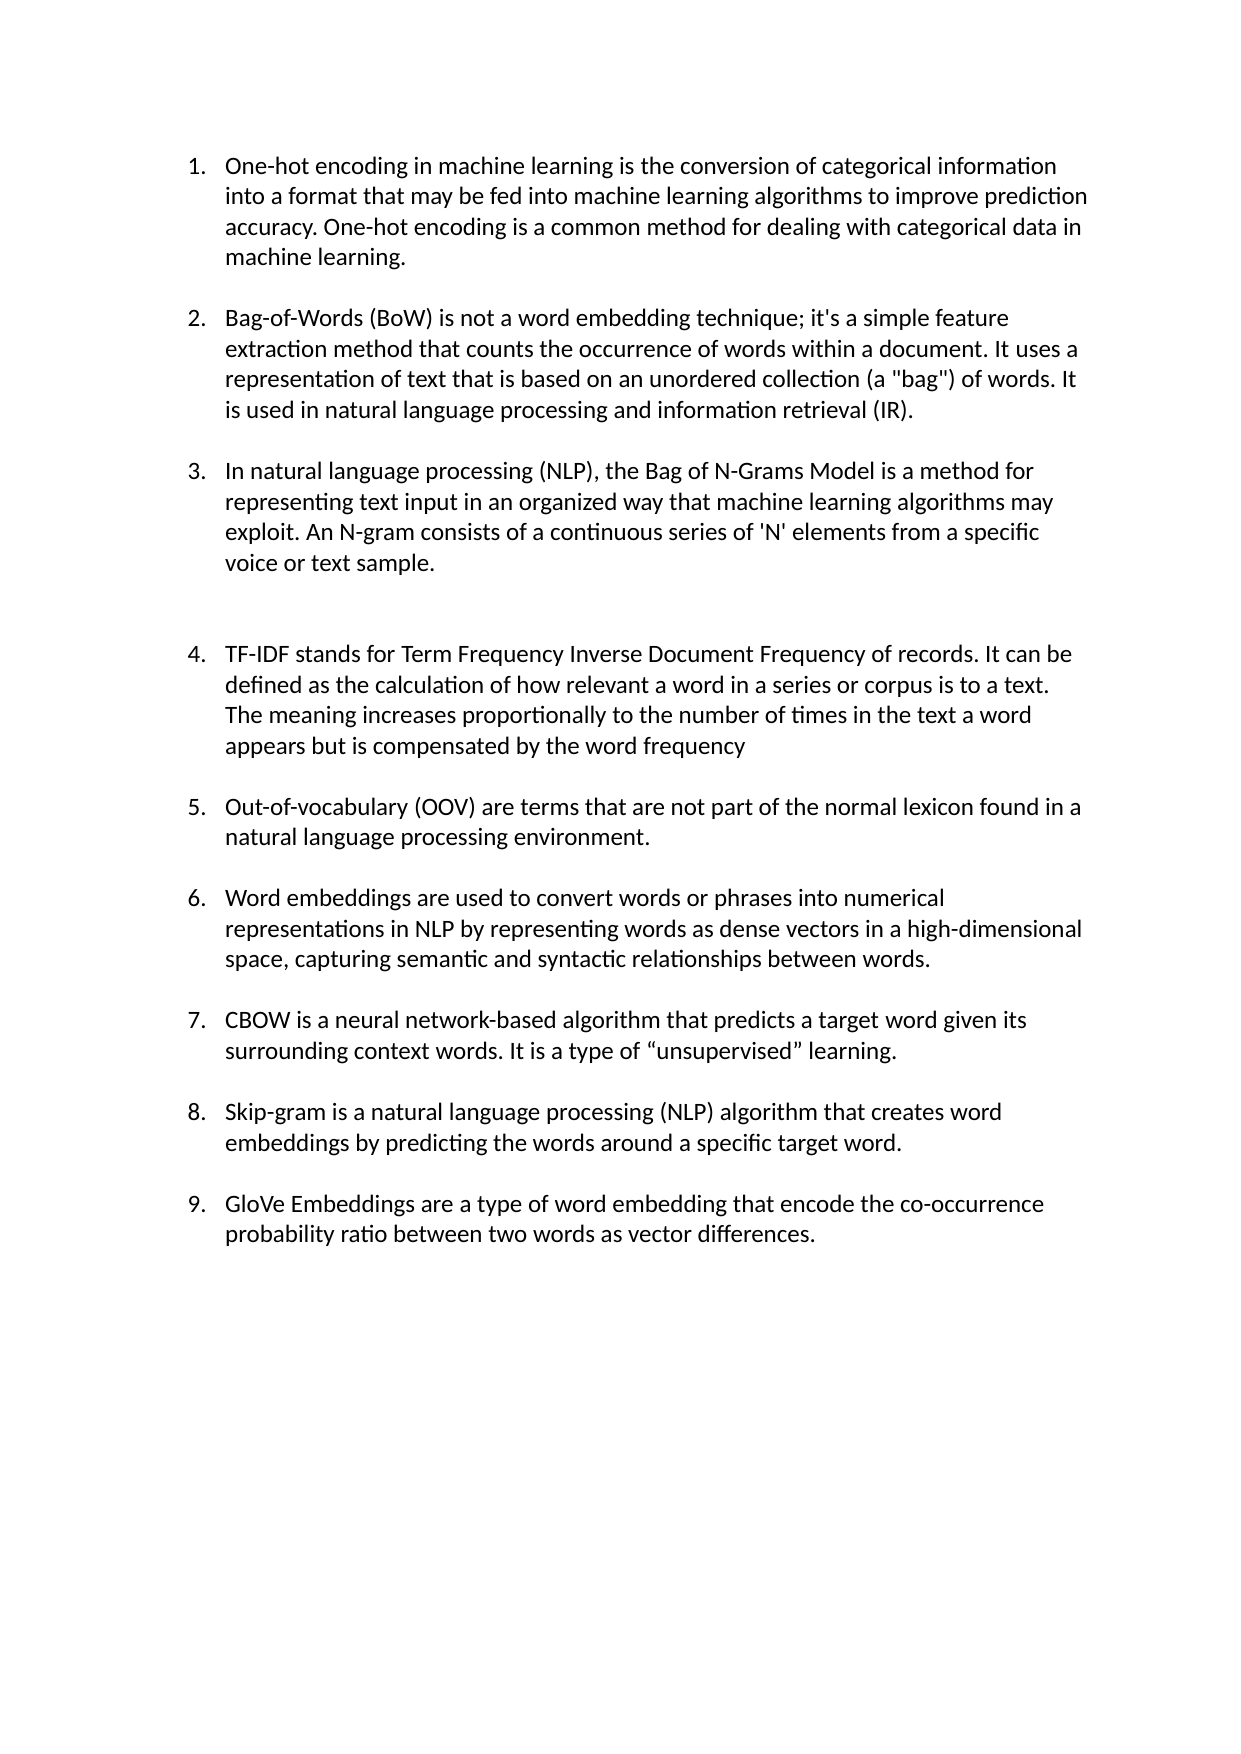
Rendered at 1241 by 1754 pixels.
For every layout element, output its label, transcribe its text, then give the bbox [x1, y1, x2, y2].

list One-hot encoding in machine learning is the conversion of categorical information into a format that may be fed into machine learning algorithms to improve prediction accuracy. One-hot encoding is a common method for dealing with categorical data in machine learning. [187, 150, 1090, 272]
list Bag-of-Words (BoW) is not a word embedding technique; it's a simple feature extraction method that counts the occurrence of words within a document. It uses a representation of text that is based on an unordered collection (a "bag") of words. It is used in natural language processing and information retrieval (IR). [187, 303, 1090, 425]
list Out-of-vocabulary (OOV) are terms that are not part of the normal lexicon found in a natural language processing environment. [187, 791, 1090, 852]
list Skip-gram is a natural language processing (NLP) algorithm that creates word embeddings by predicting the words around a specific target word. [187, 1096, 1090, 1157]
list GloVe Embeddings are a type of word embedding that encode the co-occurrence probability ratio between two words as vector differences. [187, 1188, 1090, 1249]
list CBOW is a neural network-based algorithm that predicts a target word given its surrounding context words. It is a type of “unsupervised” learning. [187, 1004, 1090, 1066]
list In natural language processing (NLP), the Bag of N-Grams Model is a method for representing text input in an organized way that machine learning algorithms may exploit. An N-gram consists of a continuous series of 'N' elements from a specific voice or text sample. [187, 455, 1090, 577]
list Word embeddings are used to convert words or phrases into numerical representations in NLP by representing words as dense vectors in a high-dimensional space, capturing semantic and syntactic relationships between words. [187, 882, 1090, 974]
list TF-IDF stands for Term Frequency Inverse Document Frequency of records. It can be defined as the calculation of how relevant a word in a series or corpus is to a text. The meaning increases proportionally to the number of times in the text a word appears but is compensated by the word frequency [187, 638, 1090, 760]
